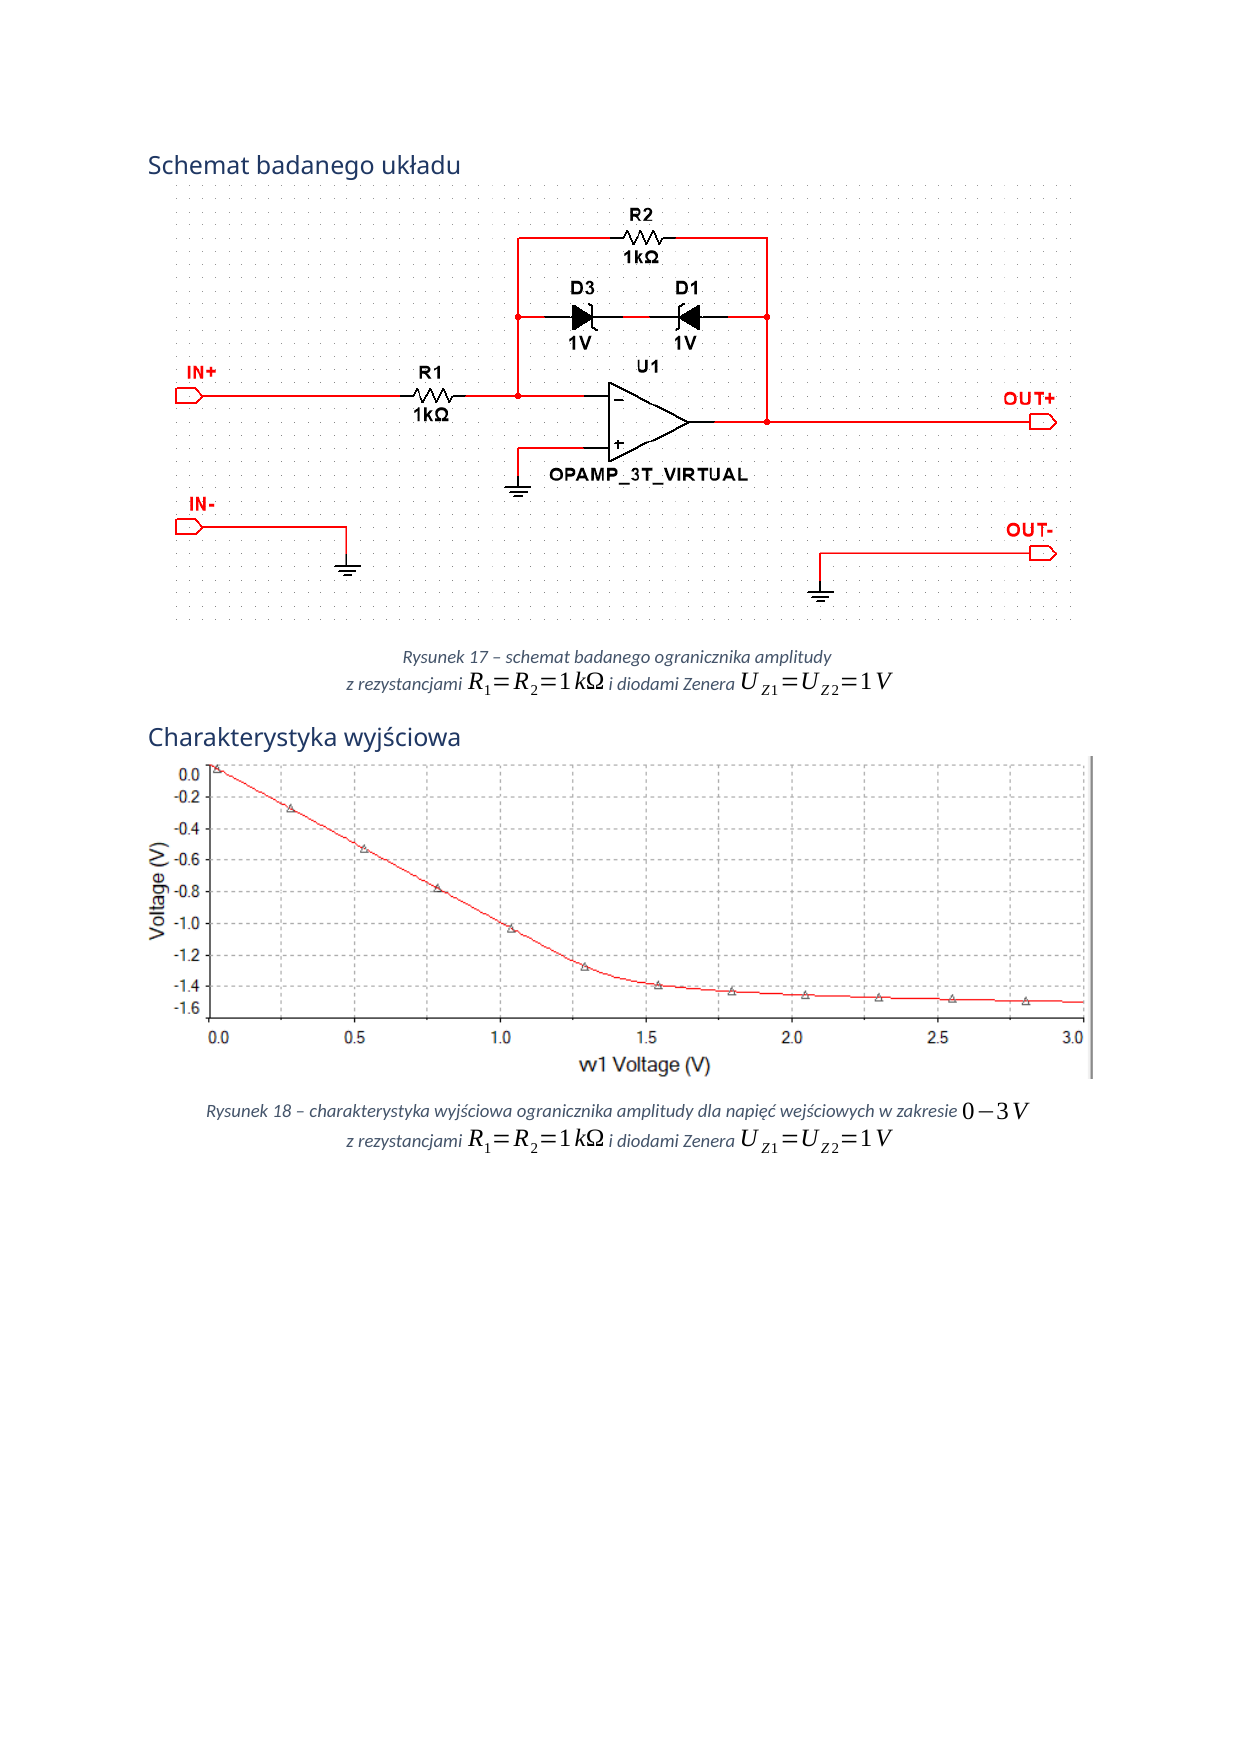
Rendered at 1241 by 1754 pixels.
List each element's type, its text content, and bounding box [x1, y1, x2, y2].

subtitle Charakterystyka wyjściowa [148, 720, 1093, 754]
picture [147, 756, 1093, 1079]
text Rysunek 17 – schemat badanego ogranicznika amplitudy z rezystancjami i diodami Zenera [148, 645, 1093, 699]
picture [163, 184, 1078, 626]
subtitle Schemat badanego układu [148, 148, 1093, 182]
text Rysunek 18 – charakterystyka wyjściowa ogranicznika amplitudy dla napięć wejściowych w zakresie z rezystancjami i diodami Zenera [148, 1097, 1093, 1156]
